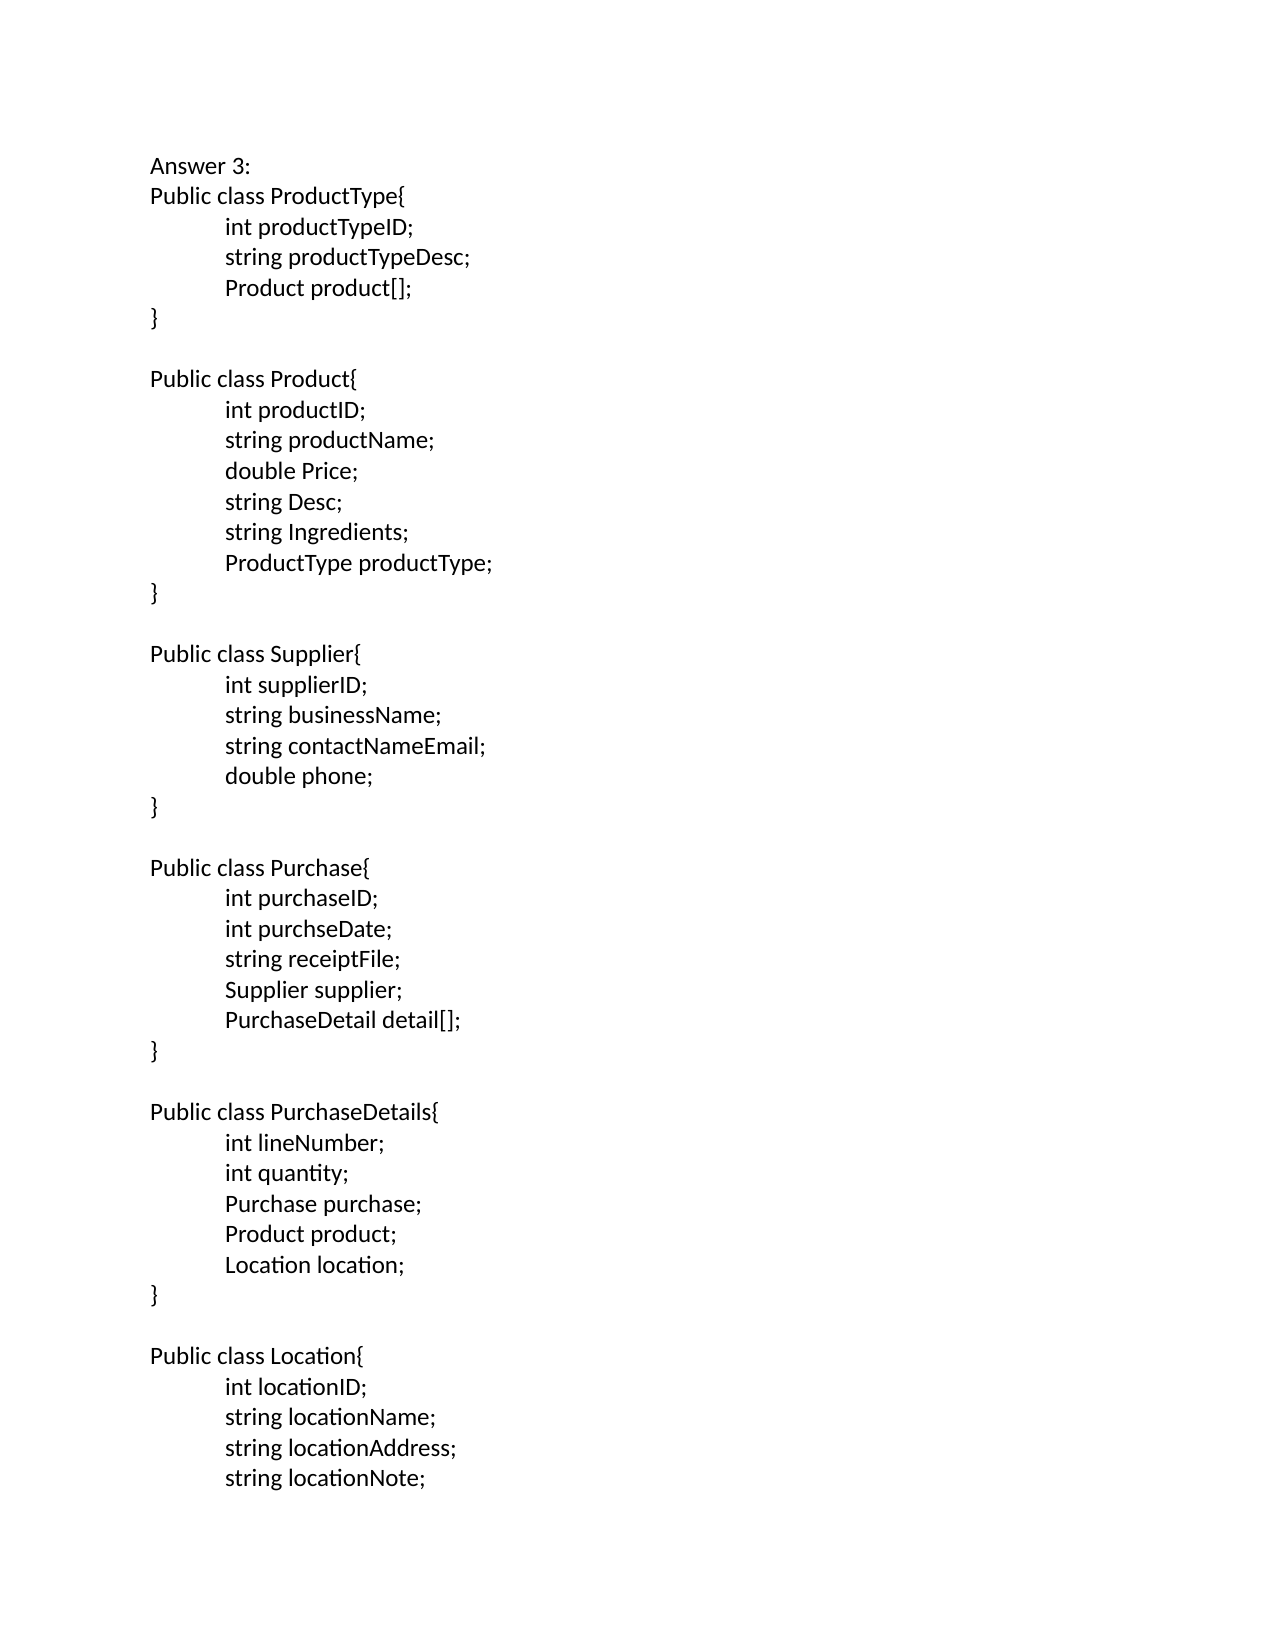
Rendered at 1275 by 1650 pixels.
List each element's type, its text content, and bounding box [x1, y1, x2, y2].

text int productID; [150, 394, 1125, 425]
text string Desc; [150, 486, 1125, 516]
text } [150, 791, 1125, 821]
text string businessName; [150, 699, 1125, 730]
text Location location; [150, 1249, 1125, 1279]
text Public class Supplier{ [150, 638, 1125, 669]
text } [150, 1035, 1125, 1066]
text } [150, 577, 1125, 608]
text int quantity; [150, 1157, 1125, 1188]
text ProductType productType; [150, 547, 1125, 577]
text int locationID; [150, 1371, 1125, 1401]
text double Price; [150, 455, 1125, 486]
text Product product; [150, 1218, 1125, 1249]
text string productName; [150, 425, 1125, 455]
text int purchseDate; [150, 913, 1125, 943]
text string productTypeDesc; [150, 242, 1125, 272]
text Public class Location{ [150, 1340, 1125, 1371]
text Public class ProductType{ [150, 181, 1125, 211]
text int productTypeID; [150, 211, 1125, 242]
text Product product[]; [150, 272, 1125, 303]
text Answer 3: [150, 150, 1125, 181]
text Public class Purchase{ [150, 852, 1125, 882]
text string contactNameEmail; [150, 730, 1125, 760]
text PurchaseDetail detail[]; [150, 1004, 1125, 1035]
text int lineNumber; [150, 1127, 1125, 1157]
text string locationAddress; [150, 1432, 1125, 1462]
text Public class Product{ [150, 364, 1125, 394]
text Purchase purchase; [150, 1188, 1125, 1218]
text } [150, 303, 1125, 333]
text double phone; [150, 760, 1125, 791]
text string Ingredients; [150, 516, 1125, 547]
text string locationName; [150, 1401, 1125, 1432]
text Public class PurchaseDetails{ [150, 1096, 1125, 1127]
text Supplier supplier; [150, 974, 1125, 1004]
text int supplierID; [150, 669, 1125, 699]
text string receiptFile; [150, 943, 1125, 974]
text } [150, 1279, 1125, 1310]
text int purchaseID; [150, 882, 1125, 913]
text string locationNote; [150, 1462, 1125, 1493]
